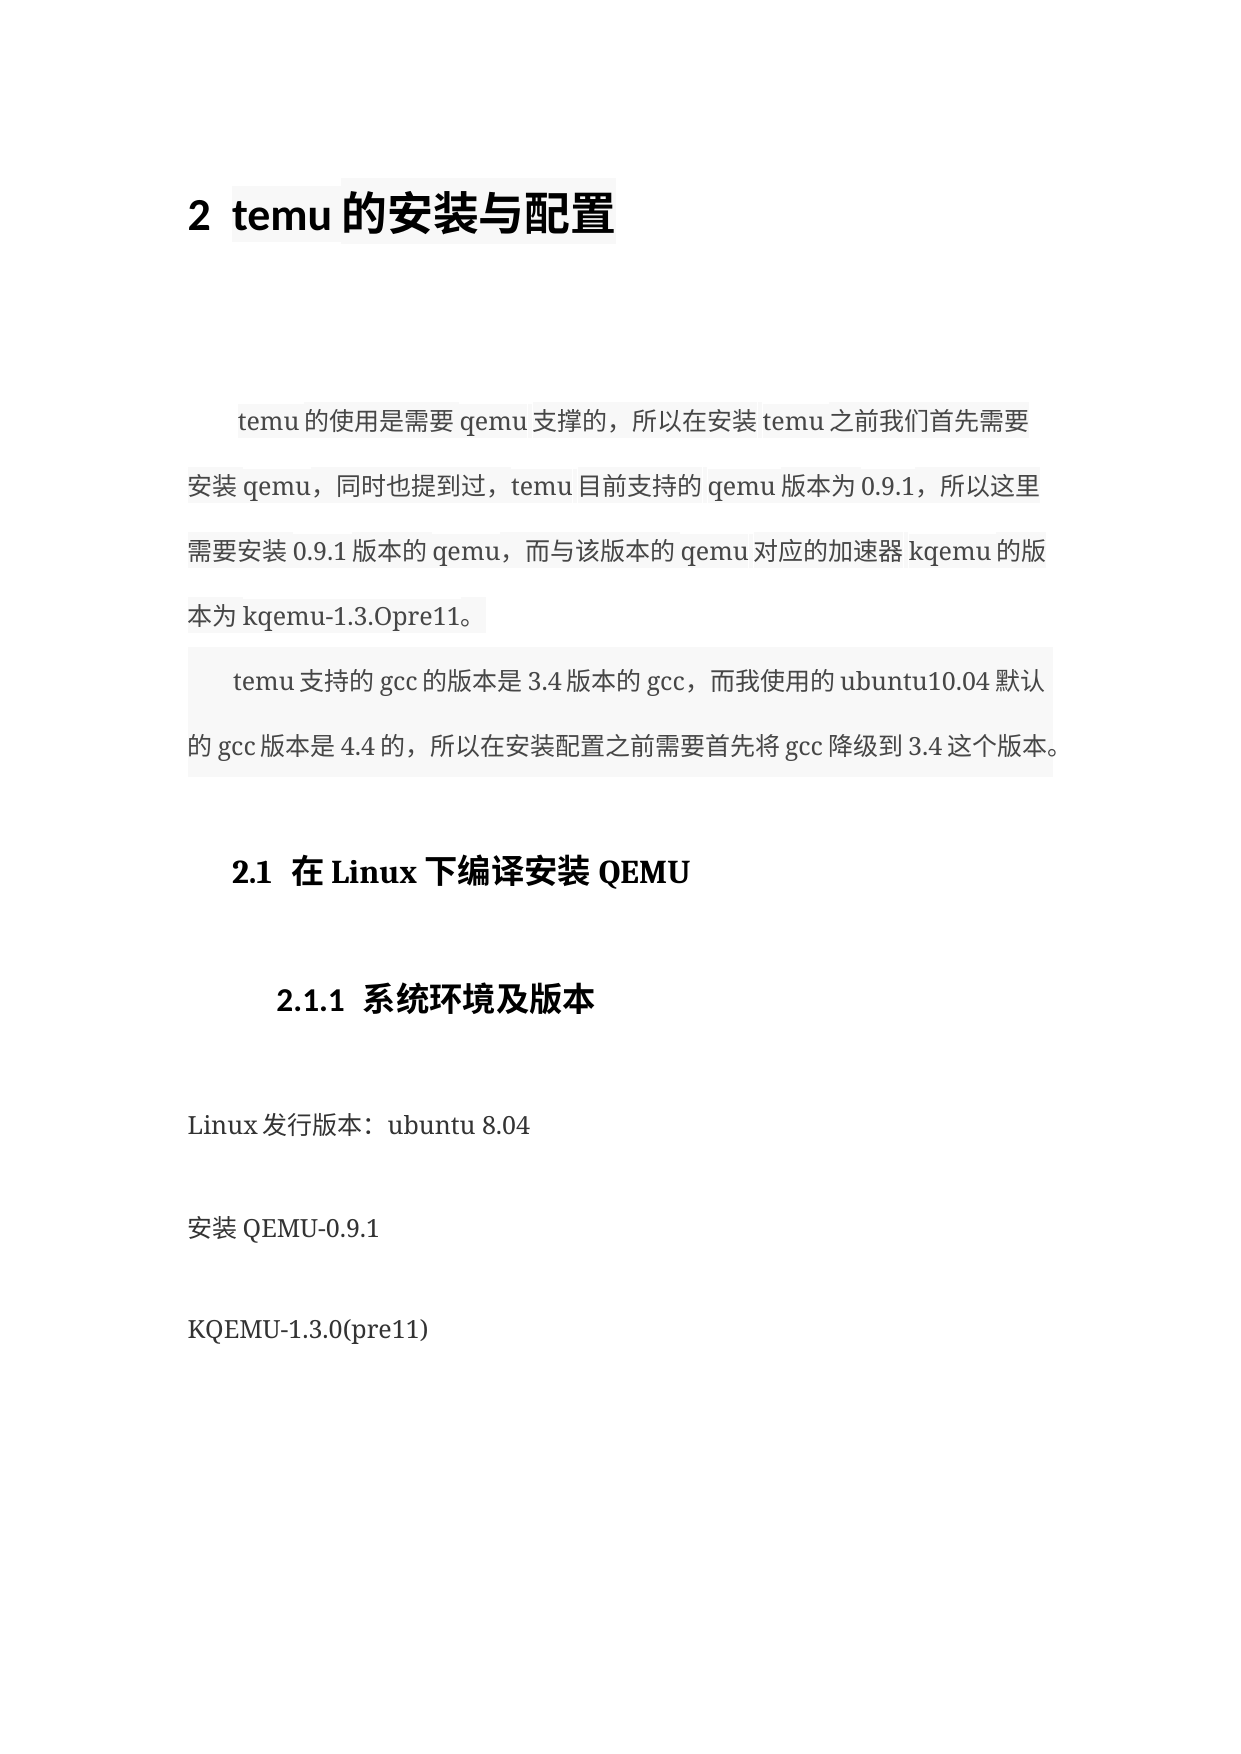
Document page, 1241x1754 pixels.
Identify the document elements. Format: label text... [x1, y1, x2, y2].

subtitle temu的安装与配置 [187, 162, 1053, 259]
text Linux发行版本：ubuntu 8.04 [187, 1091, 1053, 1156]
subtitle 在Linux 下编译安装 QEMU [232, 837, 1053, 902]
subtitle 系统环境及版本 [276, 964, 1053, 1029]
list temu支持的gcc的版本是3.4版本的gcc，而我使用的ubuntu10.04默认的gcc版本是4.4的，所以在安装配置之前需要首先将gcc降级到3.4这个版本。 [188, 647, 1053, 777]
text 安装QEMU-0.9.1 [187, 1194, 1053, 1259]
list temu的使用是需要qemu支撑的，所以在安装temu之前我们首先需要安装qemu，同时也提到过，temu目前支持的qemu版本为0.9.1，所以这里需要安装0.9.1版本的qemu，而与该版本的qemu对应的加速器kqemu的版本为kqemu-1.3.Opre11。 [188, 387, 1053, 647]
text KQEMU-1.3.0(pre11) [187, 1296, 1053, 1361]
